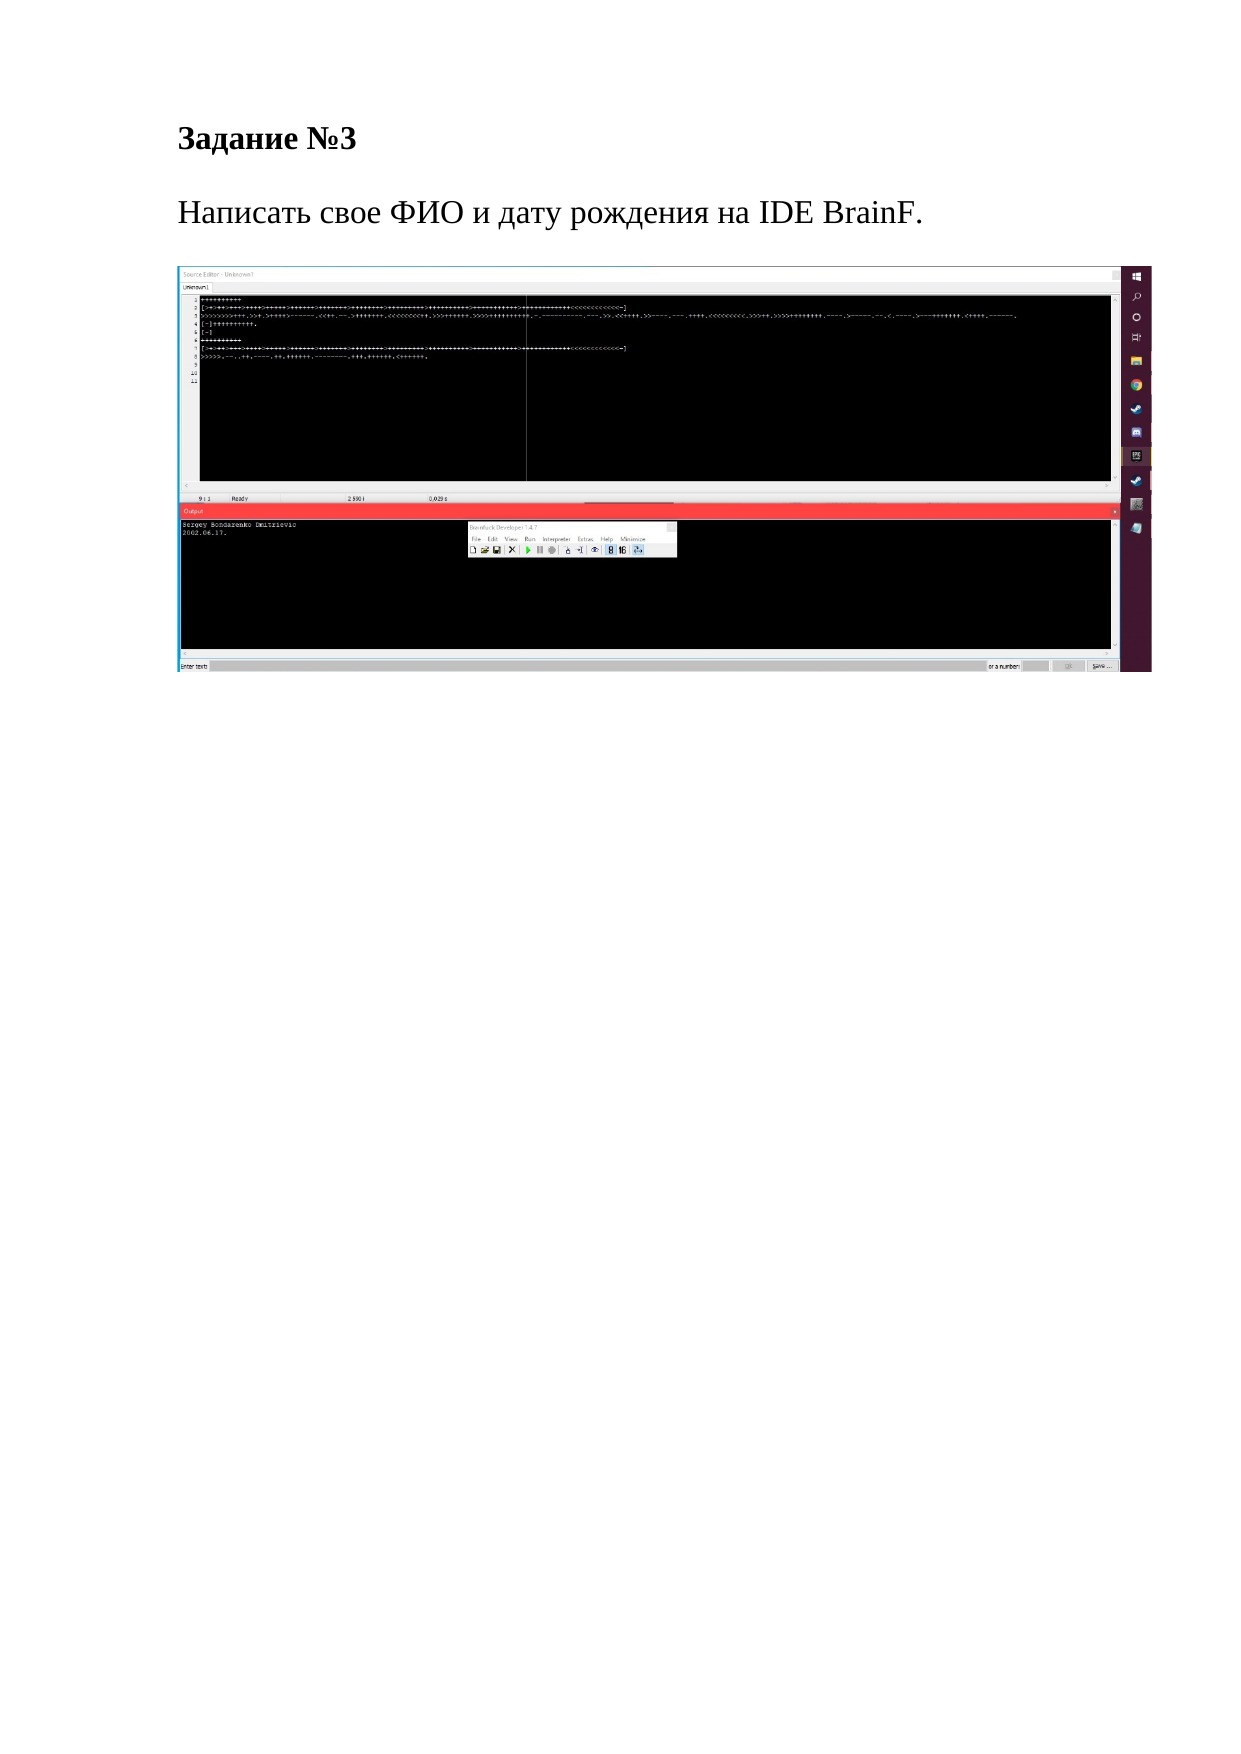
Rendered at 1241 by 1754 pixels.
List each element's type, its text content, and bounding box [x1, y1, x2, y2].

text Задание №3 [177, 118, 1152, 156]
picture [180, 266, 1152, 672]
text Написать свое ФИО и дату рождения на IDE BrainF. [177, 192, 1152, 231]
